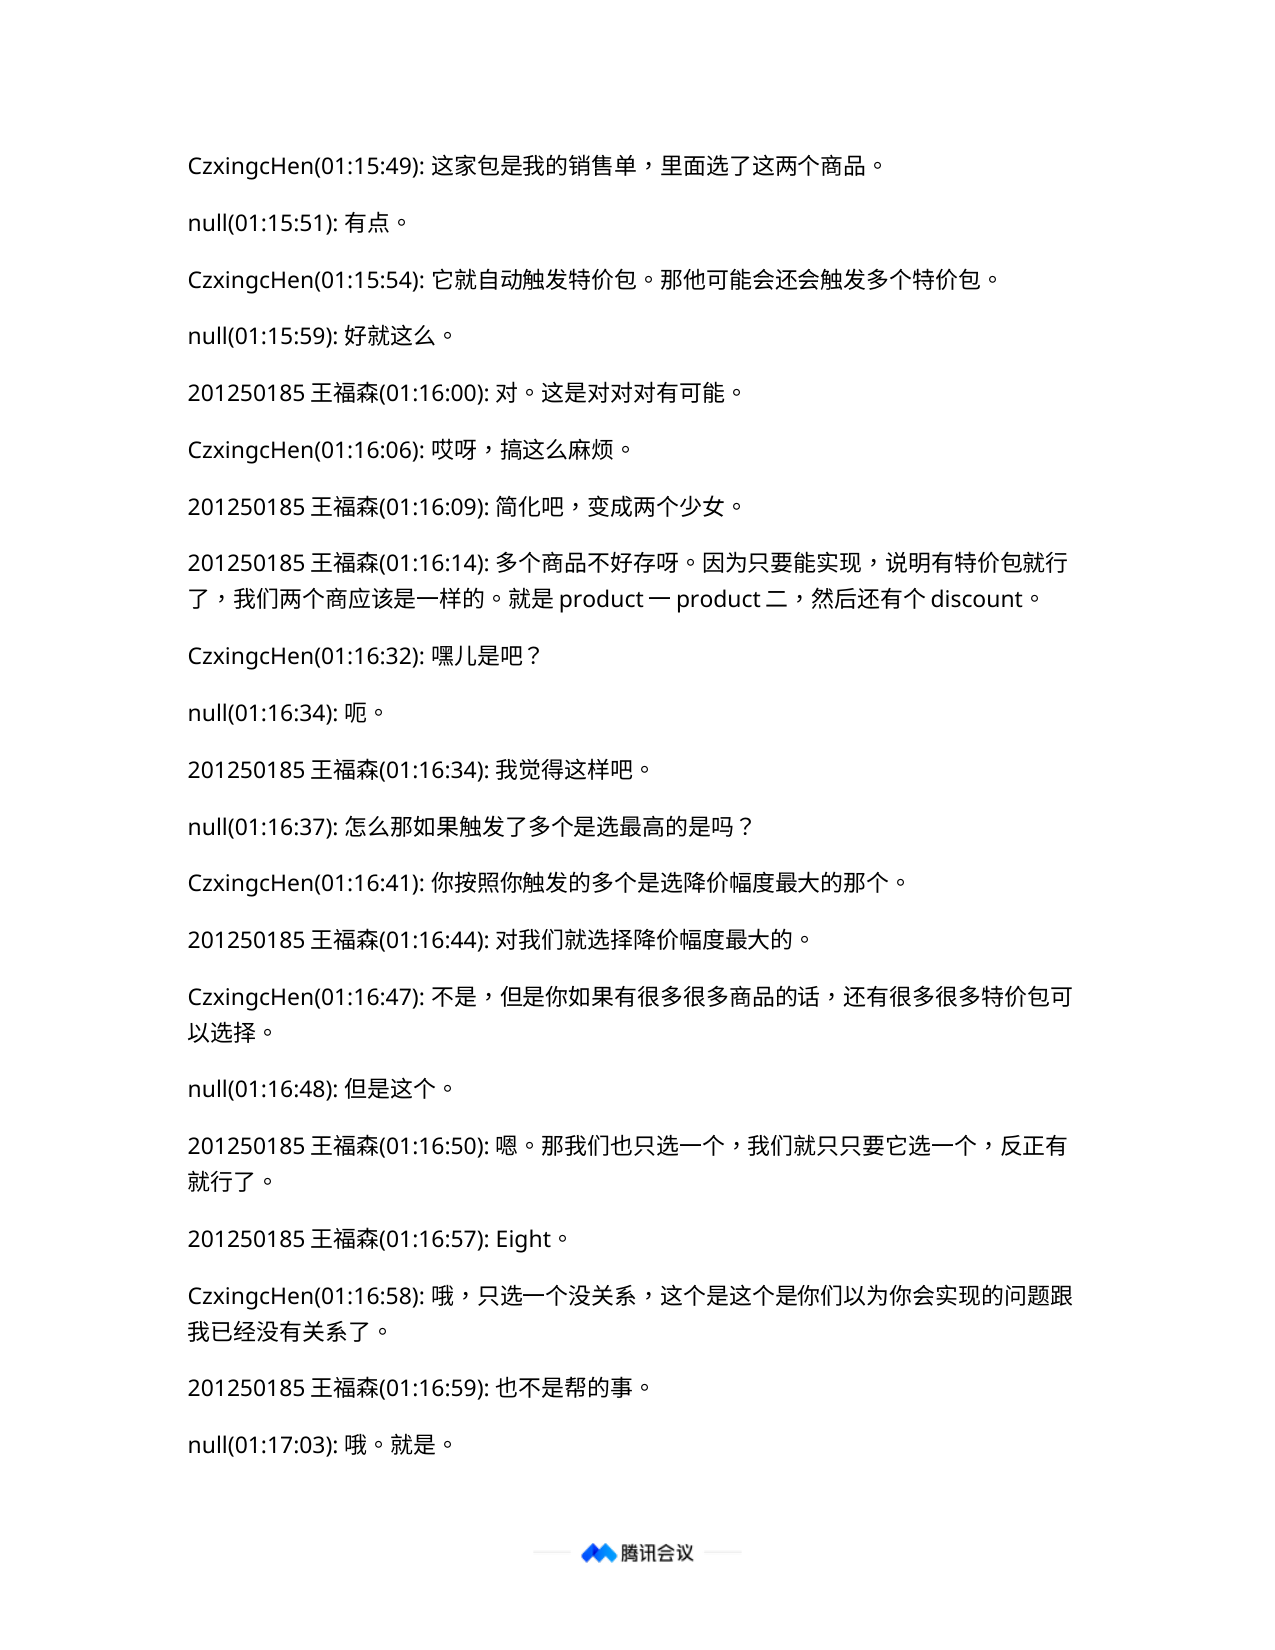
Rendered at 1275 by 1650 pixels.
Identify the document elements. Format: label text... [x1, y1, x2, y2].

text 201250185王福森(01:16:44): 对我们就选择降价幅度最大的。 [187, 924, 1087, 955]
text CzxingcHen(01:16:32): 嘿儿是吧？ [187, 640, 1087, 671]
text 201250185王福森(01:16:59): 也不是帮的事。 [187, 1372, 1087, 1404]
text CzxingcHen(01:15:54): 它就自动触发特价包。那他可能会还会触发多个特价包。 [187, 263, 1087, 295]
text CzxingcHen(01:16:58): 哦，只选一个没关系，这个是这个是你们以为你会实现的问题跟我已经没有关系了。 [187, 1280, 1087, 1347]
text 201250185王福森(01:16:50): 嗯。那我们也只选一个，我们就只只要它选一个，反正有就行了。 [187, 1130, 1087, 1197]
text 201250185王福森(01:16:09): 简化吧，变成两个少女。 [187, 491, 1087, 522]
text 201250185王福森(01:16:14): 多个商品不好存呀。因为只要能实现，说明有特价包就行了，我们两个商应该是一样的。就是product一product二，然后还有个discount。 [187, 547, 1087, 614]
text null(01:15:51): 有点。 [187, 207, 1087, 238]
text CzxingcHen(01:15:49): 这家包是我的销售单，里面选了这两个商品。 [187, 150, 1087, 181]
text 201250185王福森(01:16:00): 对。这是对对对有可能。 [187, 377, 1087, 408]
text 201250185王福森(01:16:57): Eight。 [187, 1223, 1087, 1254]
text null(01:15:59): 好就这么。 [187, 320, 1087, 352]
text null(01:17:03): 哦。就是。 [187, 1429, 1087, 1460]
text null(01:16:48): 但是这个。 [187, 1073, 1087, 1105]
text CzxingcHen(01:16:06): 哎呀，搞这么麻烦。 [187, 434, 1087, 465]
picture [533, 1543, 742, 1563]
text CzxingcHen(01:16:41): 你按照你触发的多个是选降价幅度最大的那个。 [187, 867, 1087, 898]
text CzxingcHen(01:16:47): 不是，但是你如果有很多很多商品的话，还有很多很多特价包可以选择。 [187, 981, 1087, 1048]
text 201250185王福森(01:16:34): 我觉得这样吧。 [187, 754, 1087, 785]
text null(01:16:34): 呃。 [187, 697, 1087, 728]
text null(01:16:37): 怎么那如果触发了多个是选最高的是吗？ [187, 810, 1087, 842]
